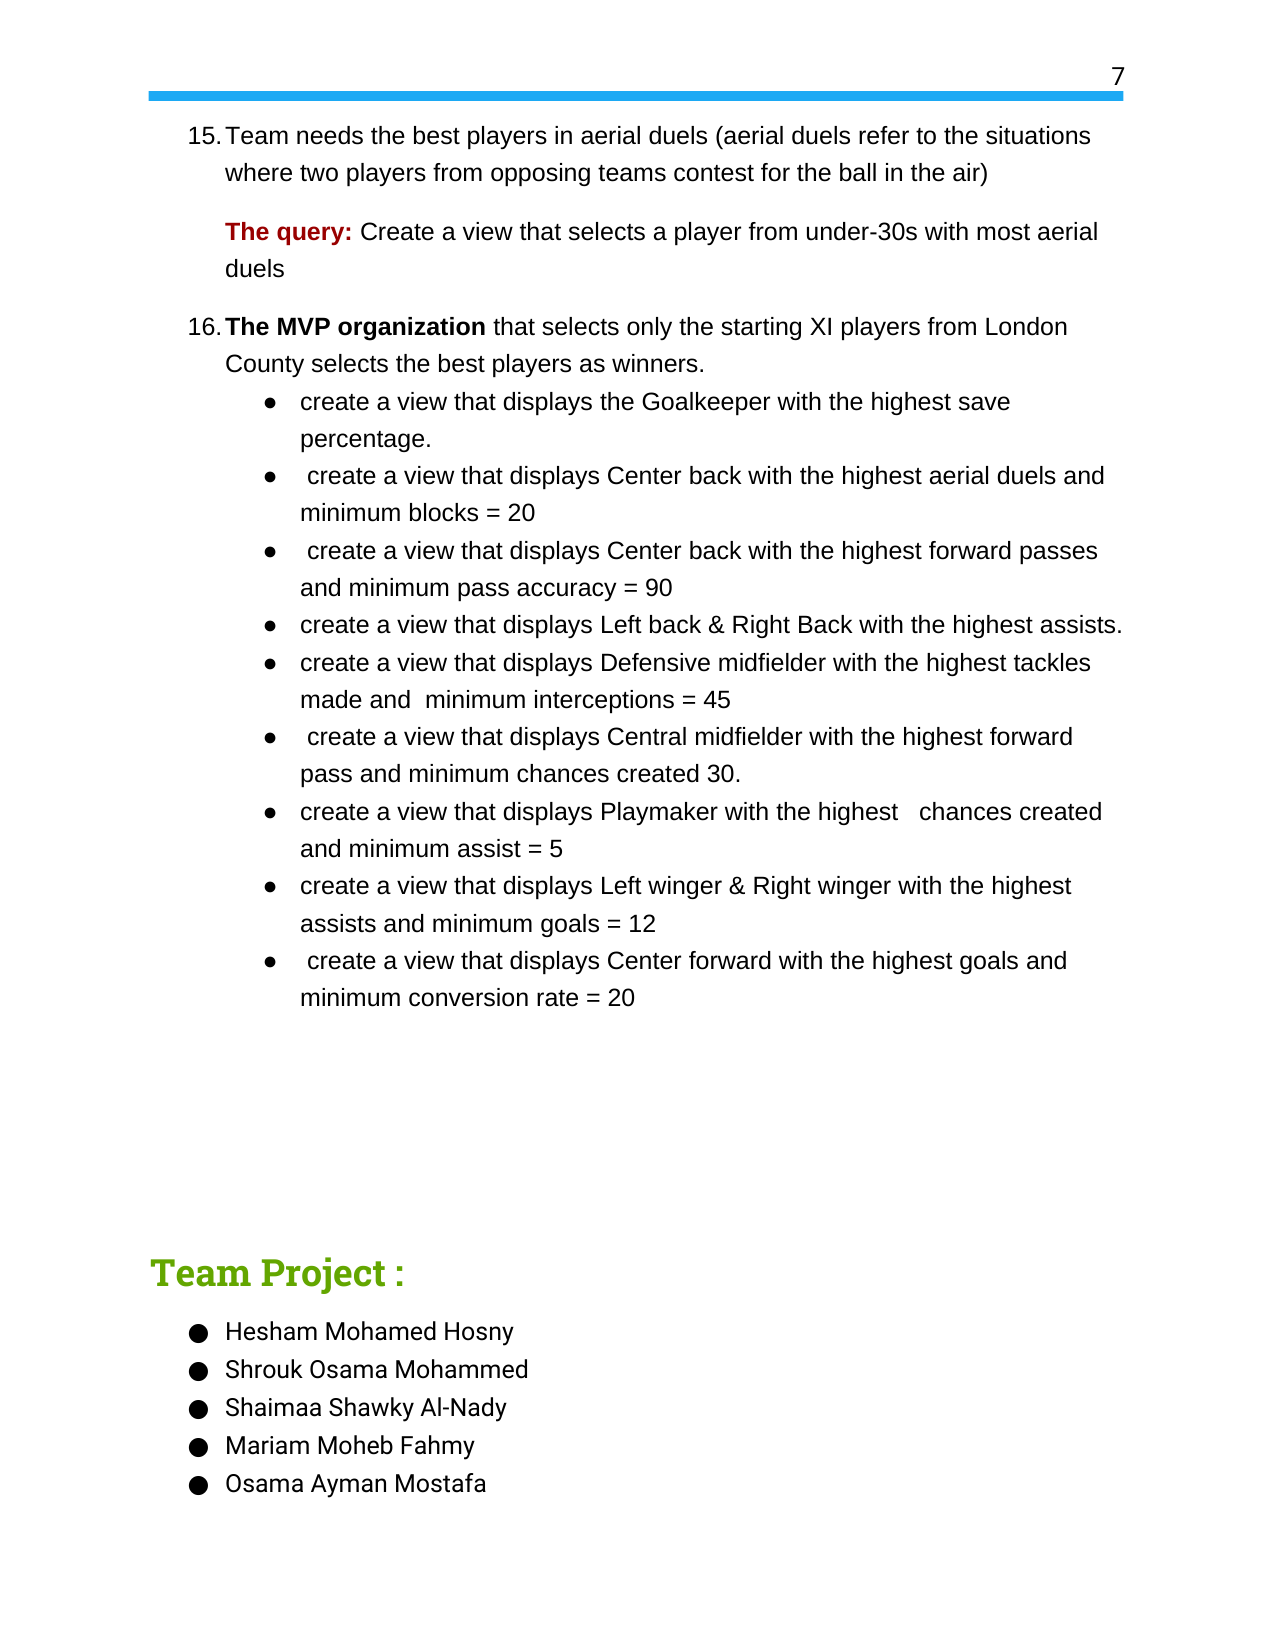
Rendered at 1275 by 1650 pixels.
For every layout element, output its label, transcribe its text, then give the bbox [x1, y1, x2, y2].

list create a view that displays the Goalkeeper with the highest save percentage. [262, 386, 1125, 452]
list Shaimaa Shawky Al-Nady [187, 1393, 1125, 1423]
list create a view that displays Center back with the highest forward passes and minimum pass accuracy = 90 [262, 536, 1125, 602]
list Shrouk Osama Mohammed [187, 1355, 1125, 1384]
list Osama Ayman Mostafa [187, 1469, 1125, 1499]
list create a view that displays Defensive midfielder with the highest tackles made and minimum interceptions = 45 [262, 647, 1125, 713]
list create a view that displays Left back & Right Back with the highest assists. [262, 610, 1125, 639]
list create a view that displays Left winger & Right winger with the highest assists and minimum goals = 12 [262, 871, 1125, 937]
list Hesham Mohamed Hosny [187, 1317, 1125, 1347]
picture [148, 91, 1124, 101]
list Team needs the best players in aerial duels (aerial duels refer to the situations where two players from opposing teams contest for the ball in the air) [187, 121, 1125, 187]
list create a view that displays Center forward with the highest goals and minimum conversion rate = 20 [262, 946, 1125, 1012]
list Mariam Moheb Fahmy [187, 1431, 1125, 1461]
list create a view that displays Center back with the highest aerial duels and minimum blocks = 20 [262, 461, 1125, 527]
subtitle Team Project : [150, 1247, 1125, 1296]
list create a view that displays Playmaker with the highest chances created and minimum assist = 5 [262, 797, 1125, 863]
text The query: Create a view that selects a player from under-30s with most aerial duels [225, 216, 1125, 282]
list create a view that displays Central midfielder with the highest forward pass and minimum chances created 30. [262, 722, 1125, 788]
list The MVP organization that selects only the starting XI players from London County selects the best players as winners. [187, 312, 1125, 378]
